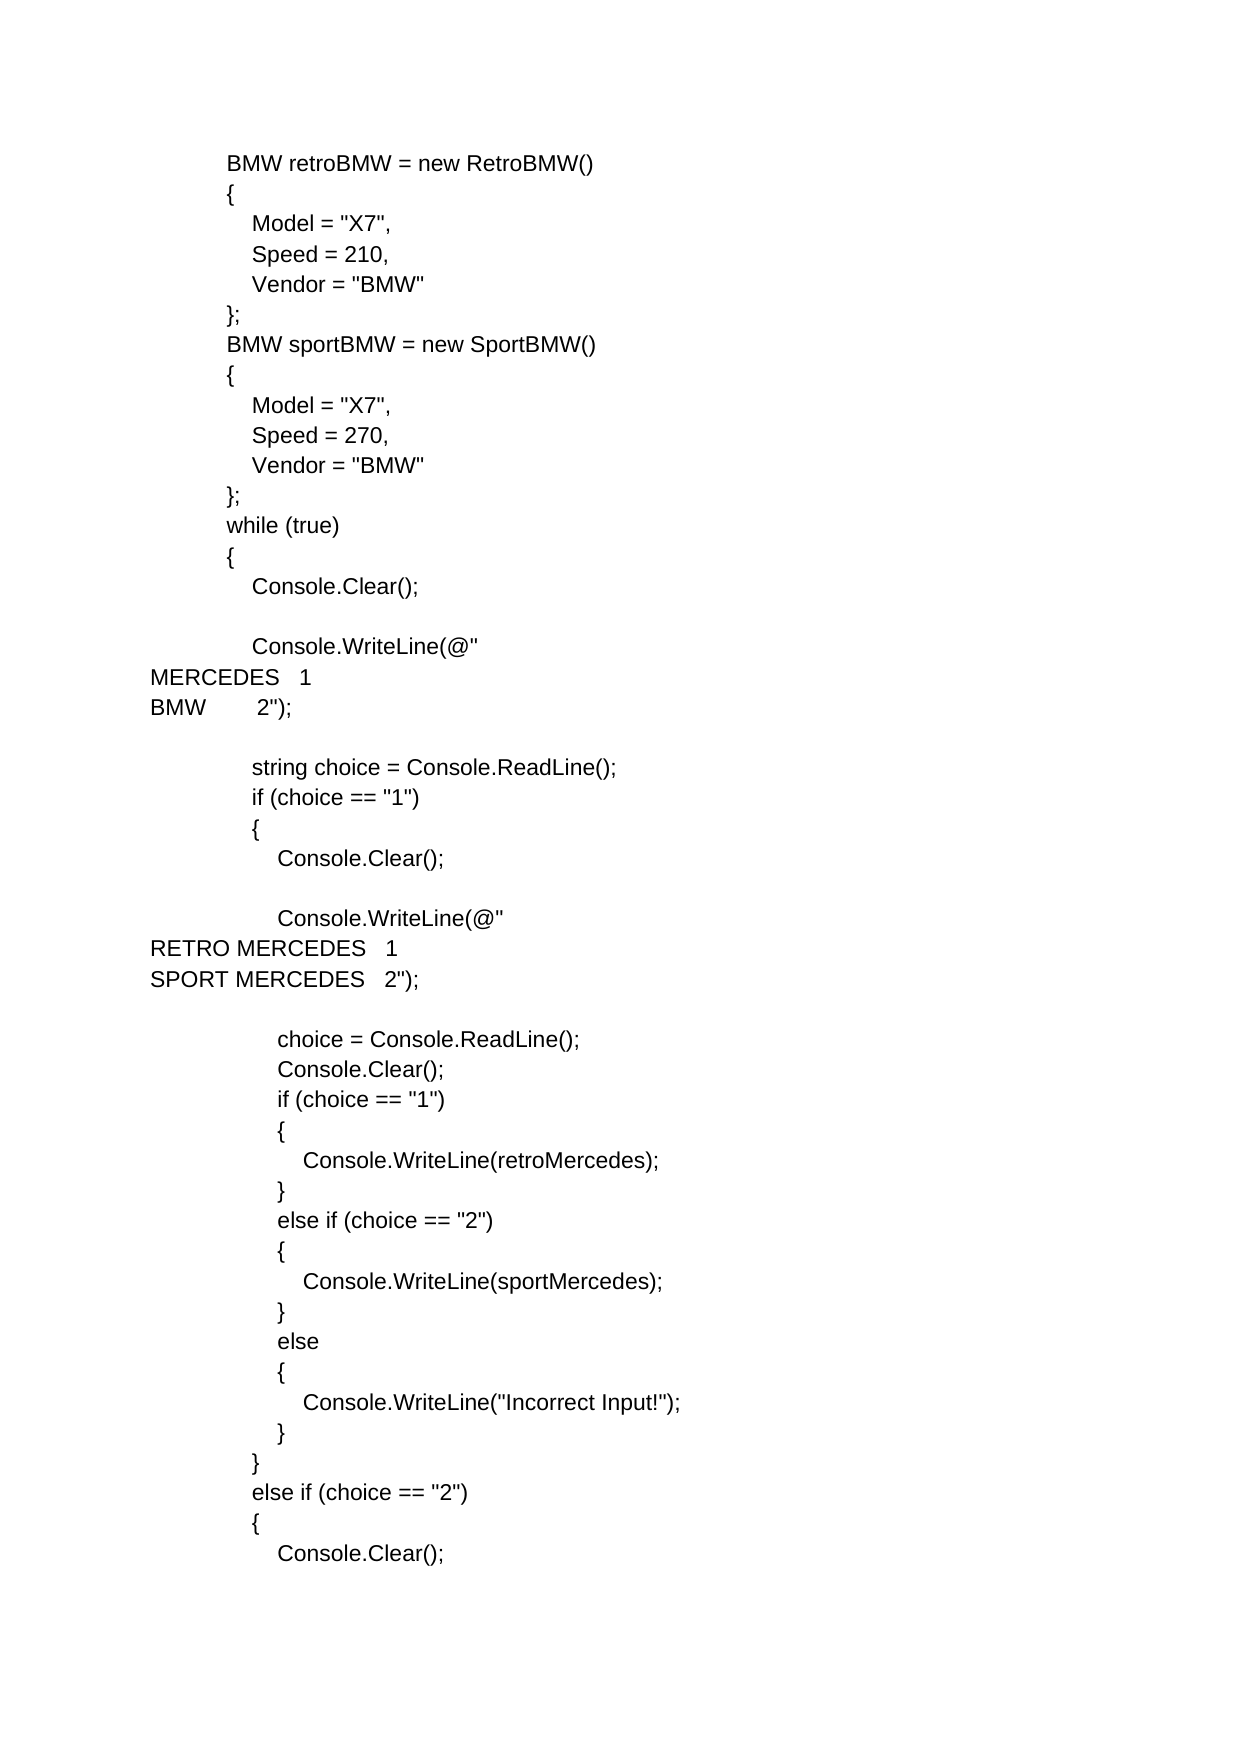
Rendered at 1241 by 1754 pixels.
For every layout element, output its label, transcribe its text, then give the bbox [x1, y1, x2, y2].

text Model = "X7", [150, 392, 1090, 418]
text if (choice == "1") [150, 1086, 1090, 1113]
text Console.Clear(); [150, 1539, 1090, 1566]
text RETRO MERCEDES 1 [150, 935, 1090, 962]
text }; [150, 482, 1090, 509]
text BMW 2"); [150, 694, 1090, 720]
text Vendor = "BMW" [150, 452, 1090, 478]
text else [150, 1328, 1090, 1354]
text Console.WriteLine("Incorrect Input!"); [150, 1388, 1090, 1415]
text } [150, 1419, 1090, 1445]
text BMW sportBMW = new SportBMW() [150, 331, 1090, 358]
text { [150, 361, 1090, 388]
text { [150, 543, 1090, 569]
text Model = "X7", [150, 210, 1090, 237]
text choice = Console.ReadLine(); [150, 1026, 1090, 1052]
text BMW retroBMW = new RetroBMW() [150, 150, 1090, 176]
text { [150, 1117, 1090, 1143]
text Console.WriteLine(@" [150, 633, 1090, 660]
text } [150, 1177, 1090, 1203]
text { [150, 1358, 1090, 1385]
text Console.WriteLine(@" [150, 905, 1090, 932]
text while (true) [150, 512, 1090, 539]
text Console.WriteLine(sportMercedes); [150, 1268, 1090, 1294]
text if (choice == "1") [150, 784, 1090, 811]
text { [150, 814, 1090, 841]
text Console.Clear(); [150, 845, 1090, 871]
text Console.Clear(); [150, 573, 1090, 599]
text string choice = Console.ReadLine(); [150, 754, 1090, 781]
text Speed = 270, [150, 422, 1090, 448]
text Console.Clear(); [150, 1056, 1090, 1083]
text { [150, 180, 1090, 207]
text Console.WriteLine(retroMercedes); [150, 1147, 1090, 1173]
text } [150, 1298, 1090, 1324]
text SPORT MERCEDES 2"); [150, 966, 1090, 992]
text Speed = 210, [150, 241, 1090, 267]
text } [150, 1449, 1090, 1475]
text { [150, 1237, 1090, 1264]
text else if (choice == "2") [150, 1479, 1090, 1506]
text MERCEDES 1 [150, 663, 1090, 690]
text Vendor = "BMW" [150, 271, 1090, 297]
text }; [150, 301, 1090, 327]
text { [150, 1509, 1090, 1536]
text else if (choice == "2") [150, 1207, 1090, 1234]
